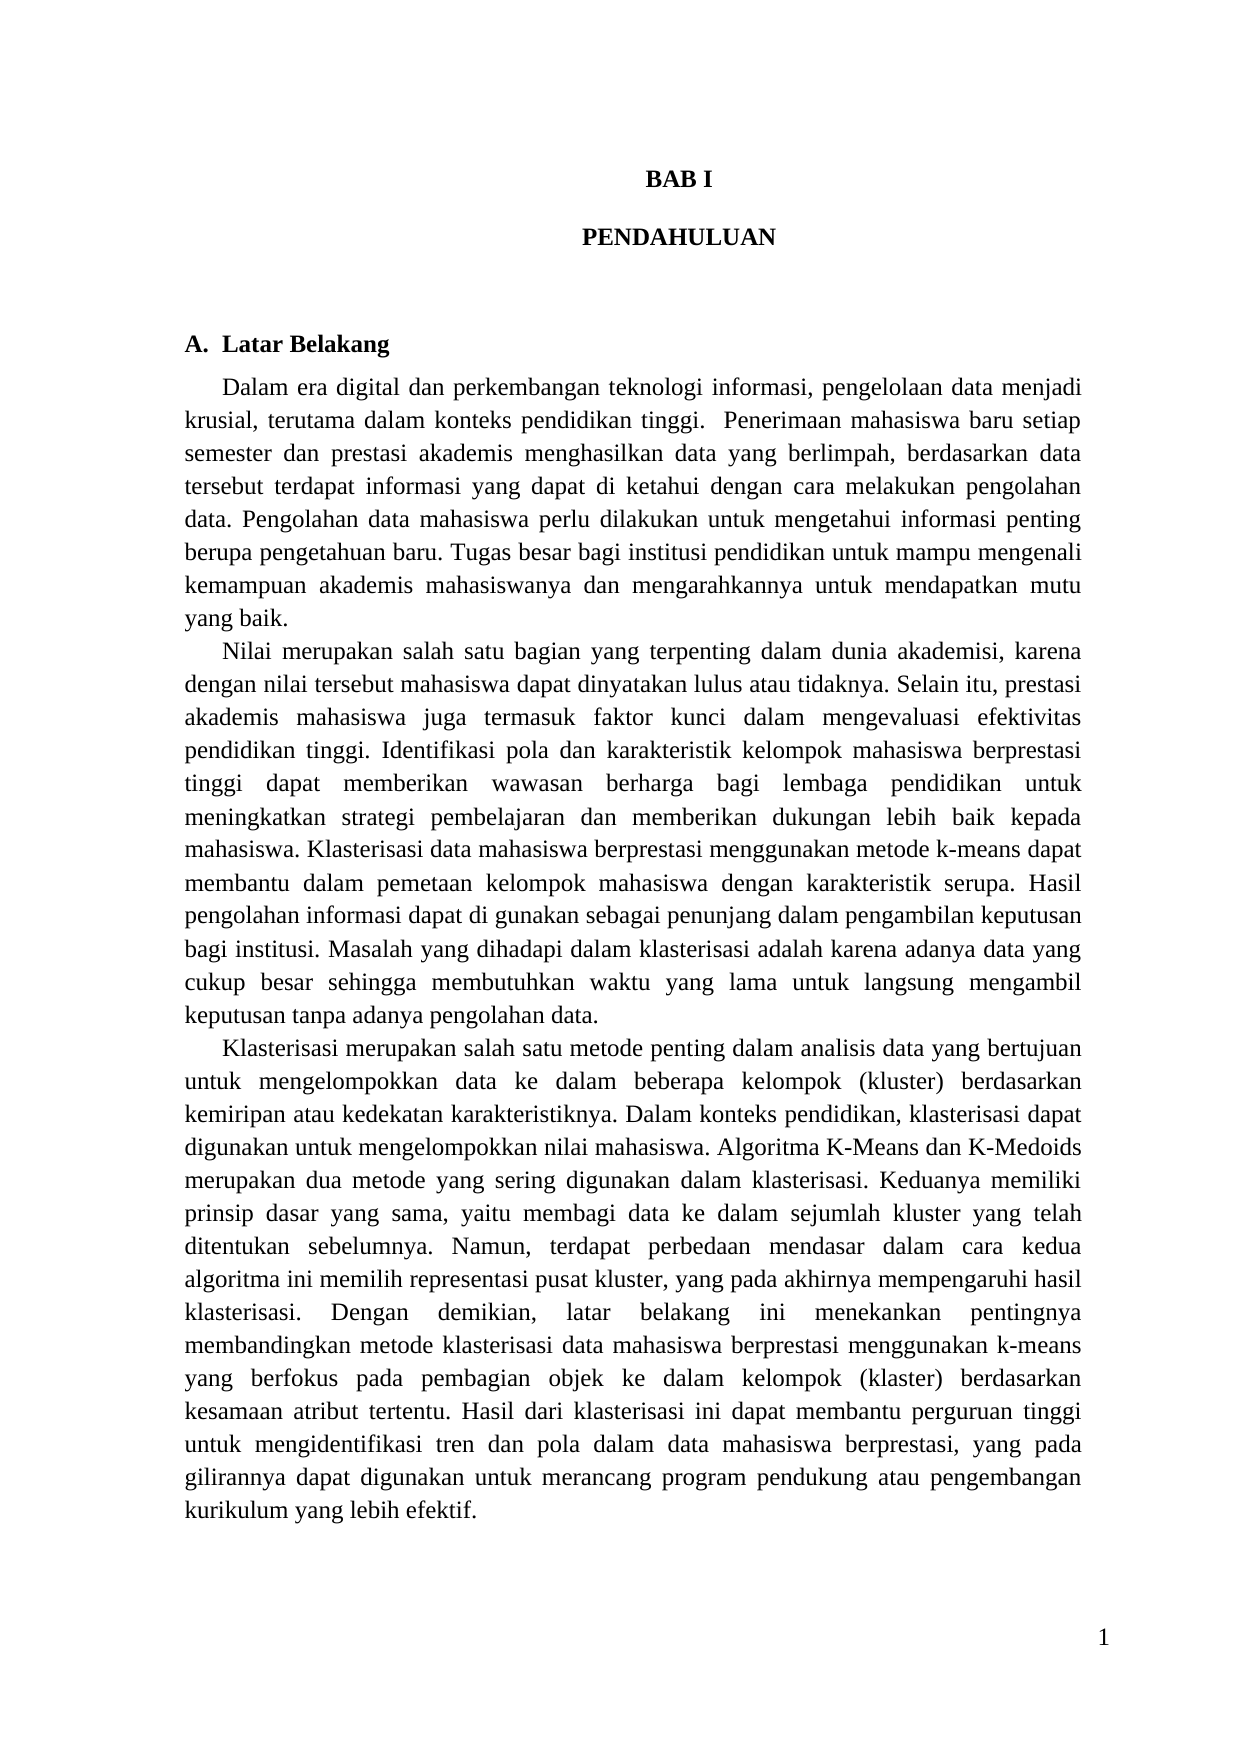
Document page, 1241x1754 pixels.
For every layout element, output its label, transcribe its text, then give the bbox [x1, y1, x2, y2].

text Klasterisasi merupakan salah satu metode penting dalam analisis data yang bertujuan untuk mengelompokkan data ke dalam beberapa kelompok (kluster) berdasarkan kemiripan atau kedekatan karakteristiknya. Dalam konteks pendidikan, klasterisasi dapat digunakan untuk mengelompokkan nilai mahasiswa. Algoritma K-Means dan K-Medoids merupakan dua metode yang sering digunakan dalam klasterisasi. Keduanya memiliki prinsip dasar yang sama, yaitu membagi data ke dalam sejumlah kluster yang telah ditentukan sebelumnya. Namun, terdapat perbedaan mendasar dalam cara kedua algoritma ini memilih representasi pusat kluster, yang pada akhirnya mempengaruhi hasil klasterisasi. Dengan demikian, latar belakang ini menekankan pentingnya membandingkan metode klasterisasi data mahasiswa berprestasi menggunakan k-means yang berfokus pada pembagian objek ke dalam kelompok (klaster) berdasarkan kesamaan atribut tertentu. Hasil dari klasterisasi ini dapat membantu perguruan tinggi untuk mengidentifikasi tren dan pola dalam data mahasiswa berprestasi, yang pada gilirannya dapat digunakan untuk merancang program pendukung atau pengembangan kurikulum yang lebih efektif. [184, 1033, 1082, 1524]
subtitle Latar Belakang [184, 329, 1136, 358]
text Nilai merupakan salah satu bagian yang terpenting dalam dunia akademisi, karena dengan nilai tersebut mahasiswa dapat dinyatakan lulus atau tidaknya. Selain itu, prestasi akademis mahasiswa juga termasuk faktor kunci dalam mengevaluasi efektivitas pendidikan tinggi. Identifikasi pola dan karakteristik kelompok mahasiswa berprestasi tinggi dapat memberikan wawasan berharga bagi lembaga pendidikan untuk meningkatkan strategi pembelajaran dan memberikan dukungan lebih baik kepada mahasiswa. Klasterisasi data mahasiswa berprestasi menggunakan metode k-means dapat membantu dalam pemetaan kelompok mahasiswa dengan karakteristik serupa. Hasil pengolahan informasi dapat di gunakan sebagai penunjang dalam pengambilan keputusan bagi institusi. Masalah yang dihadapi dalam klasterisasi adalah karena adanya data yang cukup besar sehingga membutuhkan waktu yang lama untuk langsung mengambil keputusan tanpa adanya pengolahan data. [184, 636, 1082, 1028]
text Dalam era digital dan perkembangan teknologi informasi, pengelolaan data menjadi krusial, terutama dalam konteks pendidikan tinggi. Penerimaan mahasiswa baru setiap semester dan prestasi akademis menghasilkan data yang berlimpah, berdasarkan data tersebut terdapat informasi yang dapat di ketahui dengan cara melakukan pengolahan data. Pengolahan data mahasiswa perlu dilakukan untuk mengetahui informasi penting berupa pengetahuan baru. Tugas besar bagi institusi pendidikan untuk mampu mengenali kemampuan akademis mahasiswanya dan mengarahkannya untuk mendapatkan mutu yang baik. [184, 372, 1082, 632]
subtitle BAB I PENDAHULUAN [582, 164, 776, 251]
